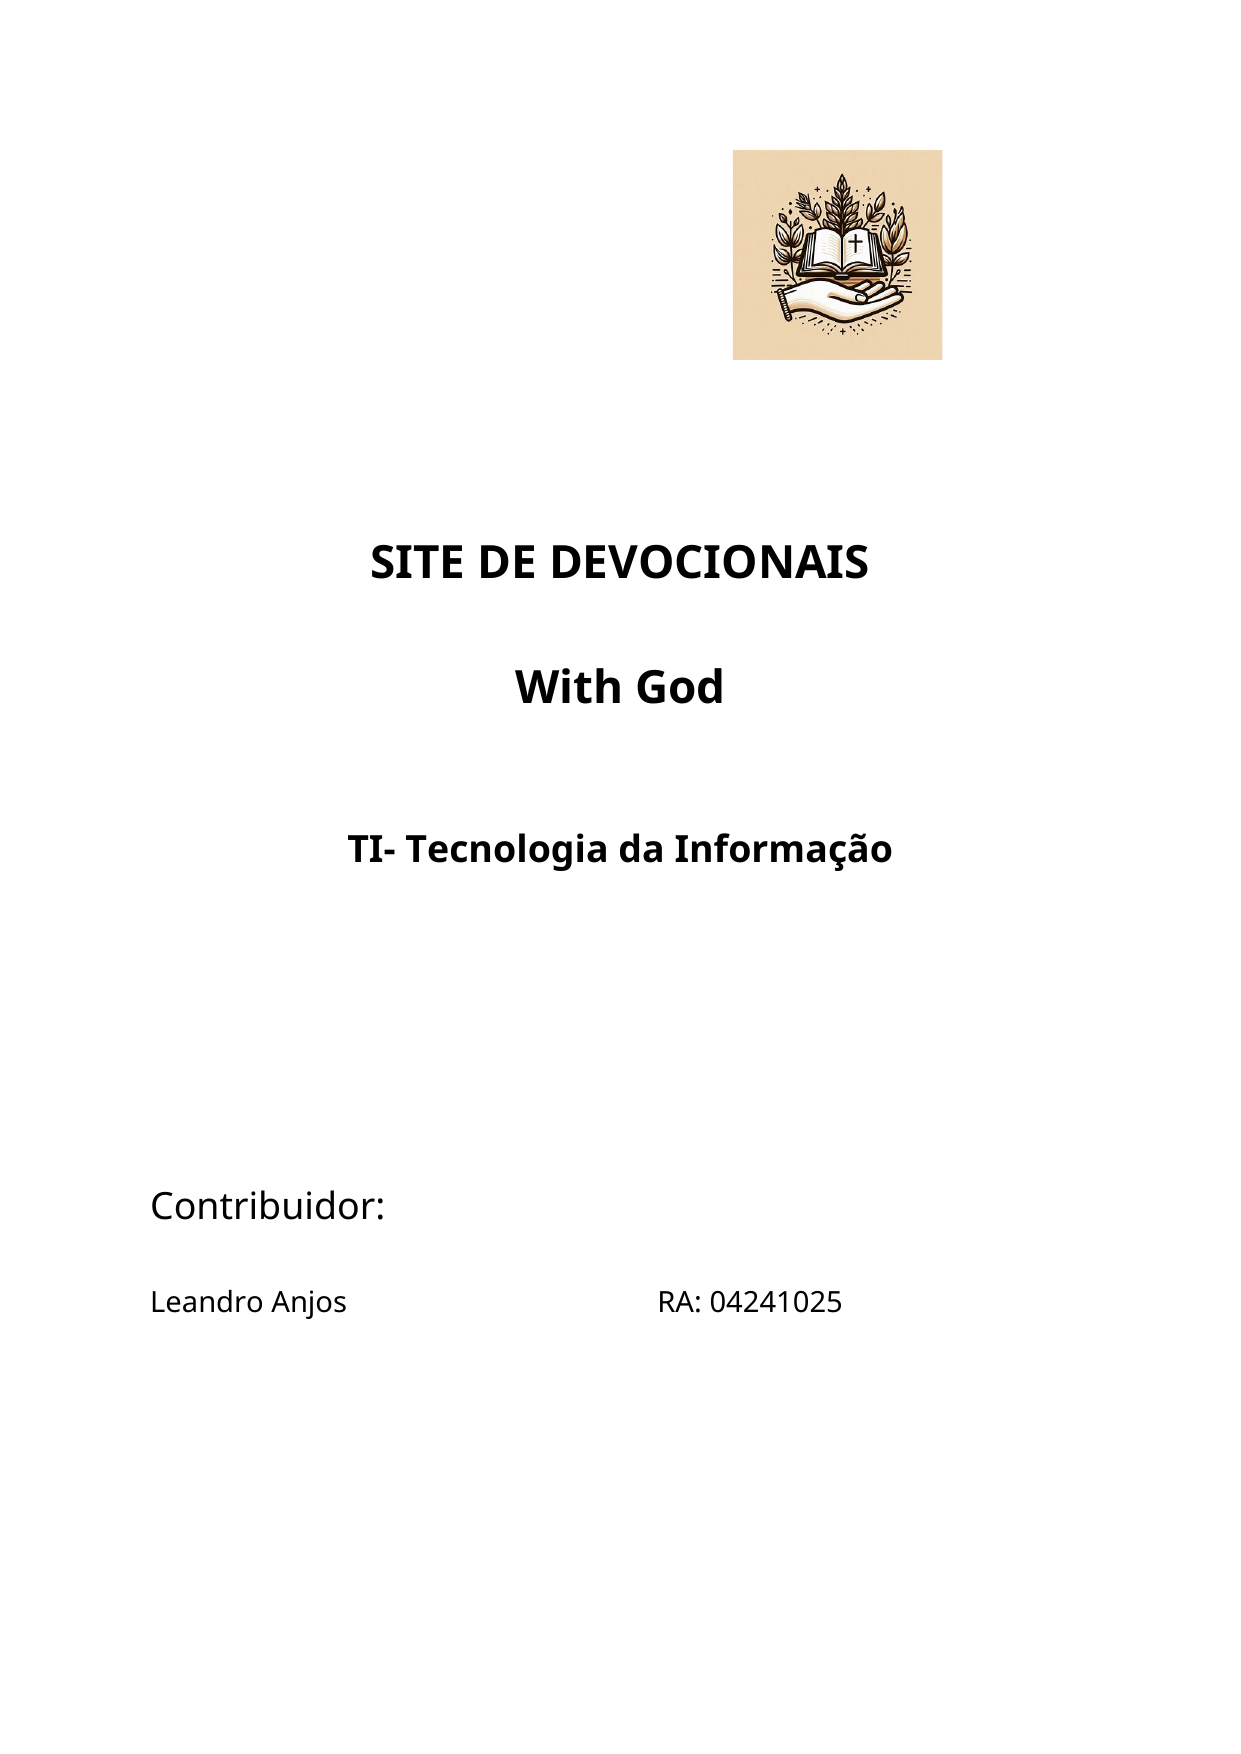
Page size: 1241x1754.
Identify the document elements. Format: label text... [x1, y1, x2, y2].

text SITE DE DEVOCIONAIS [150, 530, 1090, 592]
text TI- Tecnologia da Informação [150, 822, 1090, 873]
text Contribuidor: [150, 1179, 1090, 1231]
text Leandro Anjos RA: 04241025 [150, 1282, 1090, 1321]
text With God [150, 654, 1090, 717]
